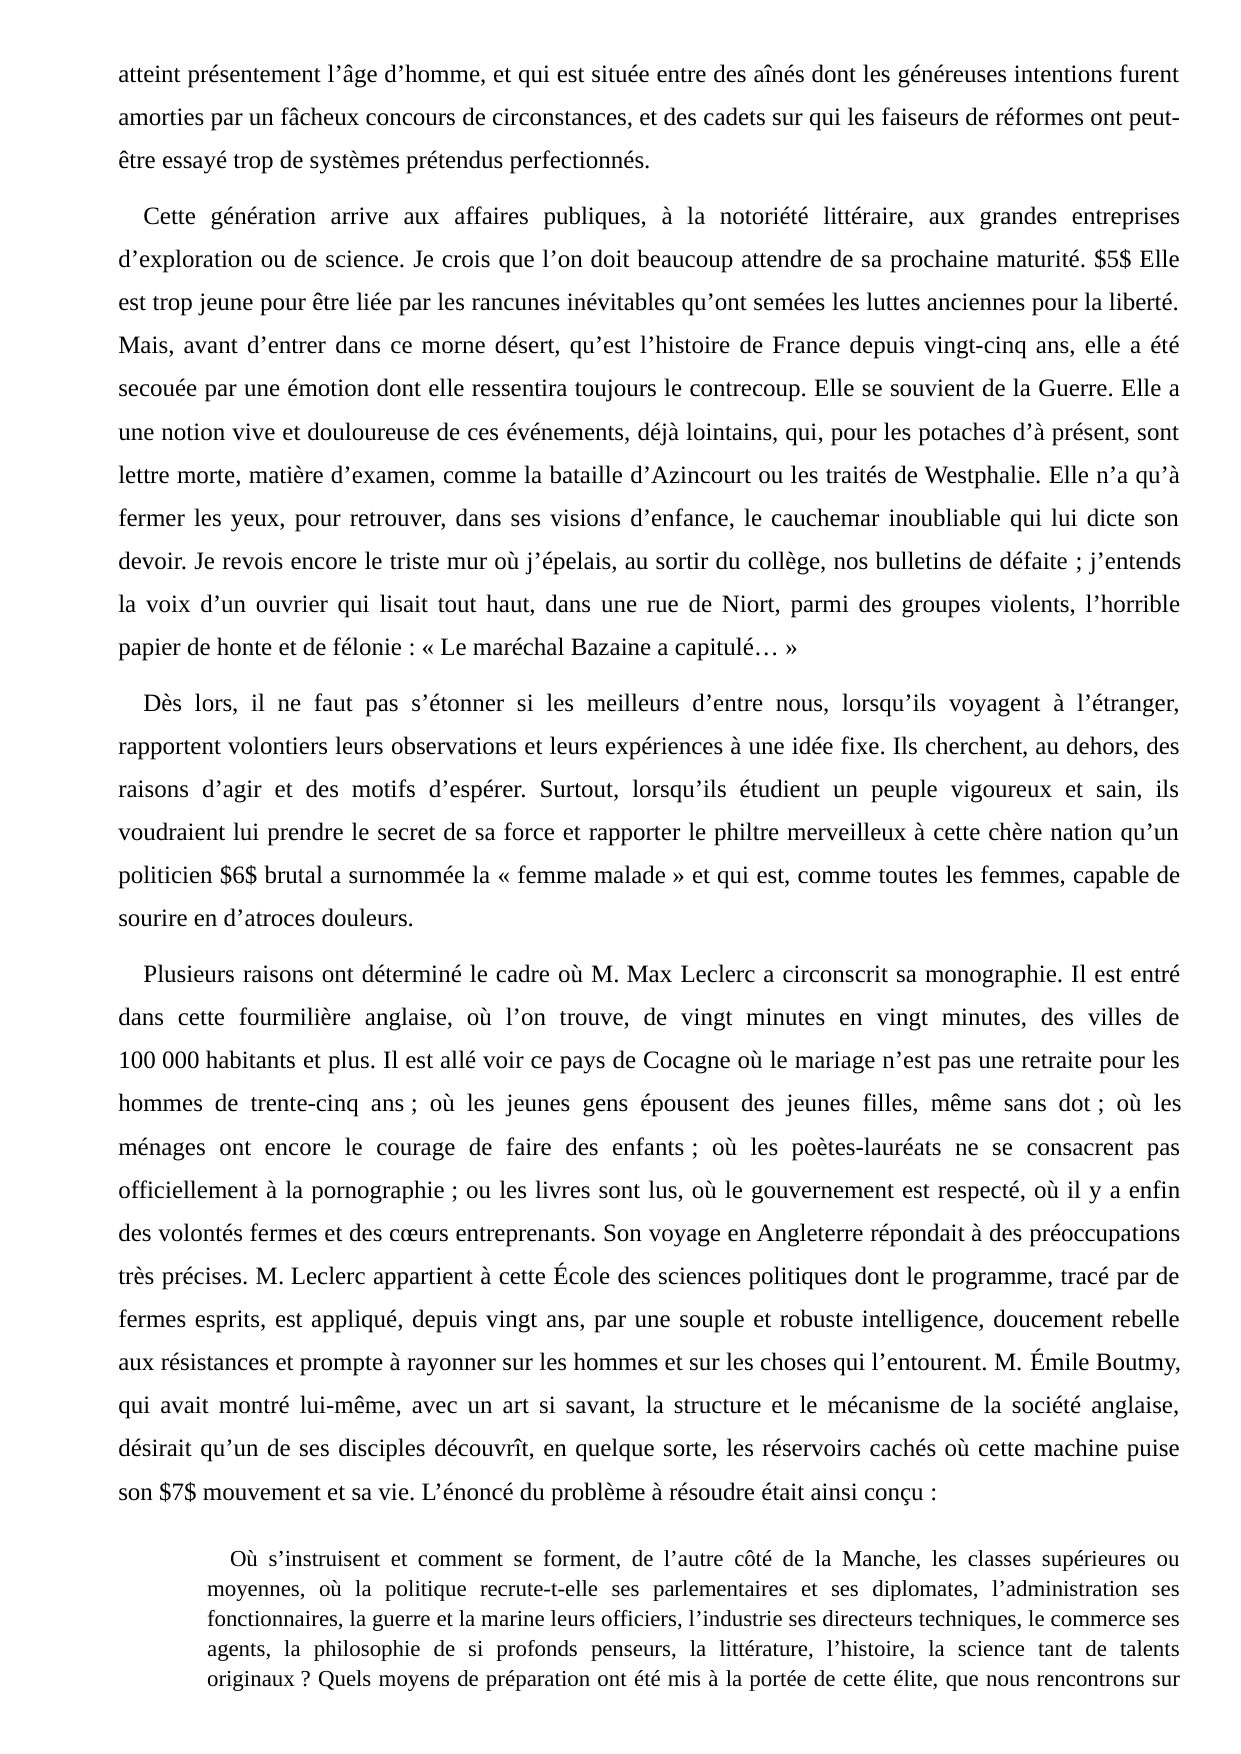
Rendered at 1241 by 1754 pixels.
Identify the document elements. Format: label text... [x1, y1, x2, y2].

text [207, 1545, 1181, 1692]
text Plusieurs raisons ont déterminé le cadre où M. Max Leclerc a circonscrit sa monographie. Il est entré dans cette fourmilière anglaise, où l’on trouve, de vingt minutes en vingt minutes, des villes de 100 000 habitants et plus. Il est allé voir ce pays de Cocagne où le mariage n’est pas une retraite pour les hommes de trente-cinq ans ; où les jeunes gens épousent des jeunes filles, même sans dot ; où les ménages ont encore le courage de faire des enfants ; où les poètes-lauréats ne se consacrent pas officiellement à la pornographie ; ou les livres sont lus, où le gouvernement est respecté, où il y a enfin des volontés fermes et des cœurs entreprenants. Son voyage en Angleterre répondait à des préoccupations très précises. M. Leclerc appartient à cette École des sciences politiques dont le programme, tracé par de fermes esprits, est appliqué, depuis vingt ans, par une souple et robuste intelligence, doucement rebelle aux résistances et prompte à rayonner sur les hommes et sur les choses qui l’entourent. M. Émile Boutmy, qui avait montré lui-même, avec un art si savant, la structure et le mécanisme de la société anglaise, désirait qu’un de ses disciples découvrît, en quelque sorte, les réservoirs cachés où cette machine puise son $7$ mouvement et sa vie. L’énoncé du problème à résoudre était ainsi conçu : [118, 959, 1181, 1505]
text Cette génération arrive aux affaires publiques, à la notoriété littéraire, aux grandes entreprises d’exploration ou de science. Je crois que l’on doit beaucoup attendre de sa prochaine maturité. $5$ Elle est trop jeune pour être liée par les rancunes inévitables qu’ont semées les luttes anciennes pour la liberté. Mais, avant d’entrer dans ce morne désert, qu’est l’histoire de France depuis vingt-cinq ans, elle a été secouée par une émotion dont elle ressentira toujours le contrecoup. Elle se souvient de la Guerre. Elle a une notion vive et douloureuse de ces événements, déjà lointains, qui, pour les potaches d’à présent, sont lettre morte, matière d’examen, comme la bataille d’Azincourt ou les traités de Westphalie. Elle n’a qu’à fermer les yeux, pour retrouver, dans ses visions d’enfance, le cauchemar inoubliable qui lui dicte son devoir. Je revois encore le triste mur où j’épelais, au sortir du collège, nos bulletins de défaite ; j’entends la voix d’un ouvrier qui lisait tout haut, dans une rue de Niort, parmi des groupes violents, l’horrible papier de honte et de félonie : « Le maréchal Bazaine a capitulé… » [118, 201, 1181, 661]
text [118, 59, 1181, 174]
text Dès lors, il ne faut pas s’étonner si les meilleurs d’entre nous, lorsqu’ils voyagent à l’étranger, rapportent volontiers leurs observations et leurs expériences à une idée fixe. Ils cherchent, au dehors, des raisons d’agir et des motifs d’espérer. Surtout, lorsqu’ils étudient un peuple vigoureux et sain, ils voudraient lui prendre le secret de sa force et rapporter le philtre merveilleux à cette chère nation qu’un politicien $6$ brutal a surnommée la « femme malade » et qui est, comme toutes les femmes, capable de sourire en d’atroces douleurs. [118, 688, 1181, 932]
